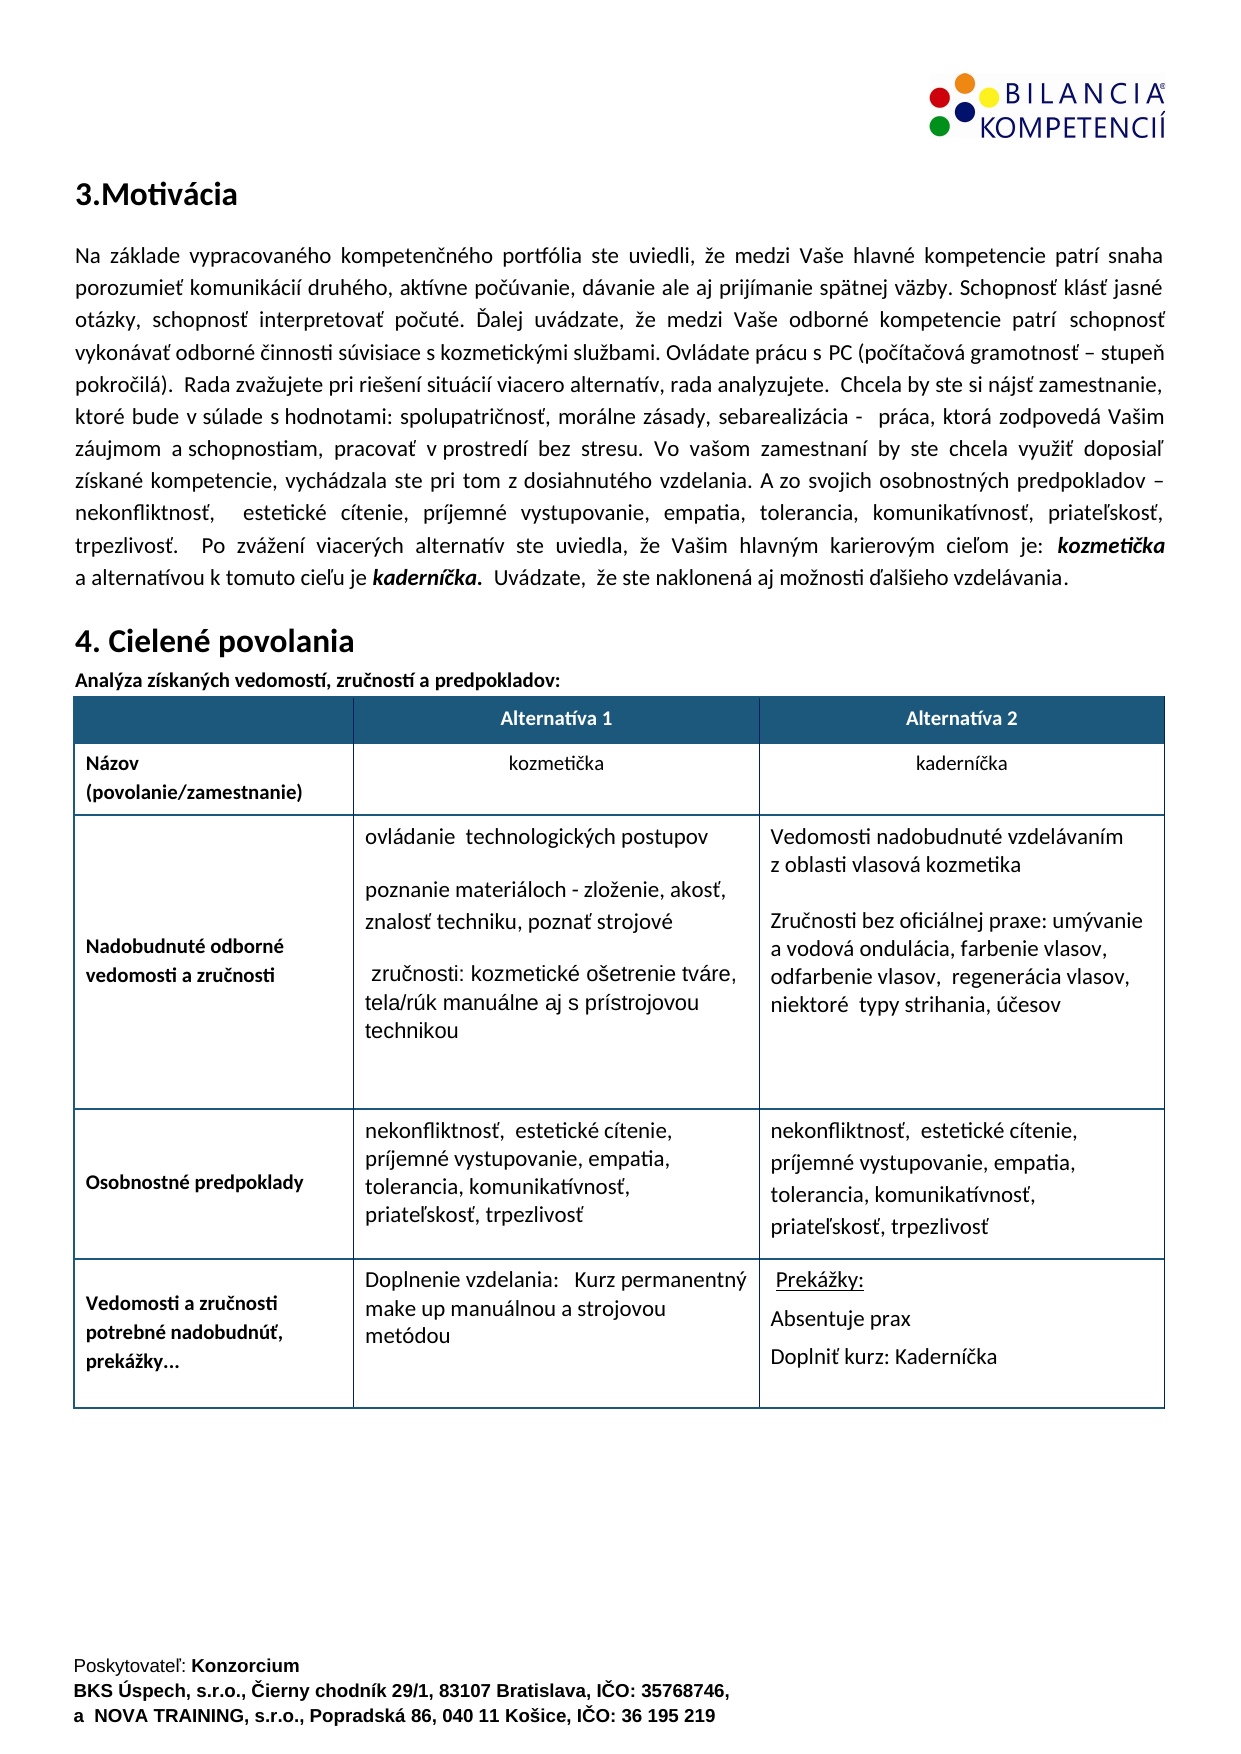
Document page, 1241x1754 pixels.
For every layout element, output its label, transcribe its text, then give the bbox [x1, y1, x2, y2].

table_header Alternatíva 2 [760, 698, 1164, 742]
table_cell kaderníčka [760, 744, 1164, 814]
table_cell Názov (povolanie/zamestnanie) [75, 744, 353, 814]
table_cell Vedomosti a zručnosti potrebné nadobudnúť, prekážky... [75, 1260, 353, 1407]
table_cell nekonfliktnosť, estetické cítenie, príjemné vystupovanie, empatia, tolerancia, komunikatívnosť, priateľskosť, trpezlivosť [760, 1110, 1164, 1258]
table_cell ovládanie technologických postupov poznanie materiáloch - zloženie, akosť, znalosť techniku, poznať strojové zručnosti: kozmetické ošetrenie tváre, tela/rúk manuálne aj s prístrojovou technikou [354, 816, 759, 1108]
subtitle 4. Cielené povolania [75, 620, 1165, 661]
text 3.Motivácia [75, 173, 1165, 214]
text Analýza získaných vedomostí, zručností a predpokladov: [75, 667, 1165, 692]
table_cell Doplnenie vzdelania: Kurz permanentný make up manuálnou a strojovou metódou [354, 1260, 759, 1407]
table_cell Nadobudnuté odborné vedomosti a zručnosti [75, 816, 353, 1108]
table_cell kozmetička [354, 744, 759, 814]
picture [929, 73, 1166, 138]
table_cell Prekážky: Absentuje prax Doplniť kurz: Kaderníčka [760, 1260, 1164, 1407]
table_cell Osobnostné predpoklady [75, 1110, 353, 1258]
table_cell nekonfliktnosť, estetické cítenie, príjemné vystupovanie, empatia, tolerancia, komunikatívnosť, priateľskosť, trpezlivosť [354, 1110, 759, 1258]
table_header [75, 698, 353, 742]
table_header Alternatíva 1 [354, 698, 759, 742]
table_cell Vedomosti nadobudnuté vzdelávaním z oblasti vlasová kozmetika Zručnosti bez oficiálnej praxe: umývanie a vodová ondulácia, farbenie vlasov, odfarbenie vlasov, regenerácia vlasov, niektoré typy strihania, účesov [760, 816, 1164, 1108]
text Na základe vypracovaného kompetenčného portfólia ste uviedli, že medzi Vaše hlavné kompetencie patrí snaha porozumieť komunikácií druhého, aktívne počúvanie, dávanie ale aj prijímanie spätnej väzby. Schopnosť klásť jasné otázky, schopnosť interpretovať počuté. Ďalej uvádzate, že medzi Vaše odborné kompetencie patrí schopnosť vykonávať odborné činnosti súvisiace s kozmetickými službami. Ovládate prácu s PC (počítačová gramotnosť – stupeň pokročilá). Rada zvažujete pri riešení situácií viacero alternatív, rada analyzujete. Chcela by ste si nájsť zamestnanie, ktoré bude v súlade s hodnotami: spolupatričnosť, morálne zásady, sebarealizácia - práca, ktorá zodpovedá Vašim záujmom a schopnostiam, pracovať v prostredí bez stresu. Vo vašom zamestnaní by ste chcela využiť doposiaľ získané kompetencie, vychádzala ste pri tom z dosiahnutého vzdelania. A zo svojich osobnostných predpokladov – nekonfliktnosť, estetické cítenie, príjemné vystupovanie, empatia, tolerancia, komunikatívnosť, priateľskosť, trpezlivosť. Po zvážení viacerých alternatív ste uviedla, že Vašim hlavným karierovým cieľom je: kozmetička a alternatívou k tomuto cieľu je kaderníčka. Uvádzate, že ste naklonená aj možnosti ďalšieho vzdelávania. [75, 241, 1165, 591]
